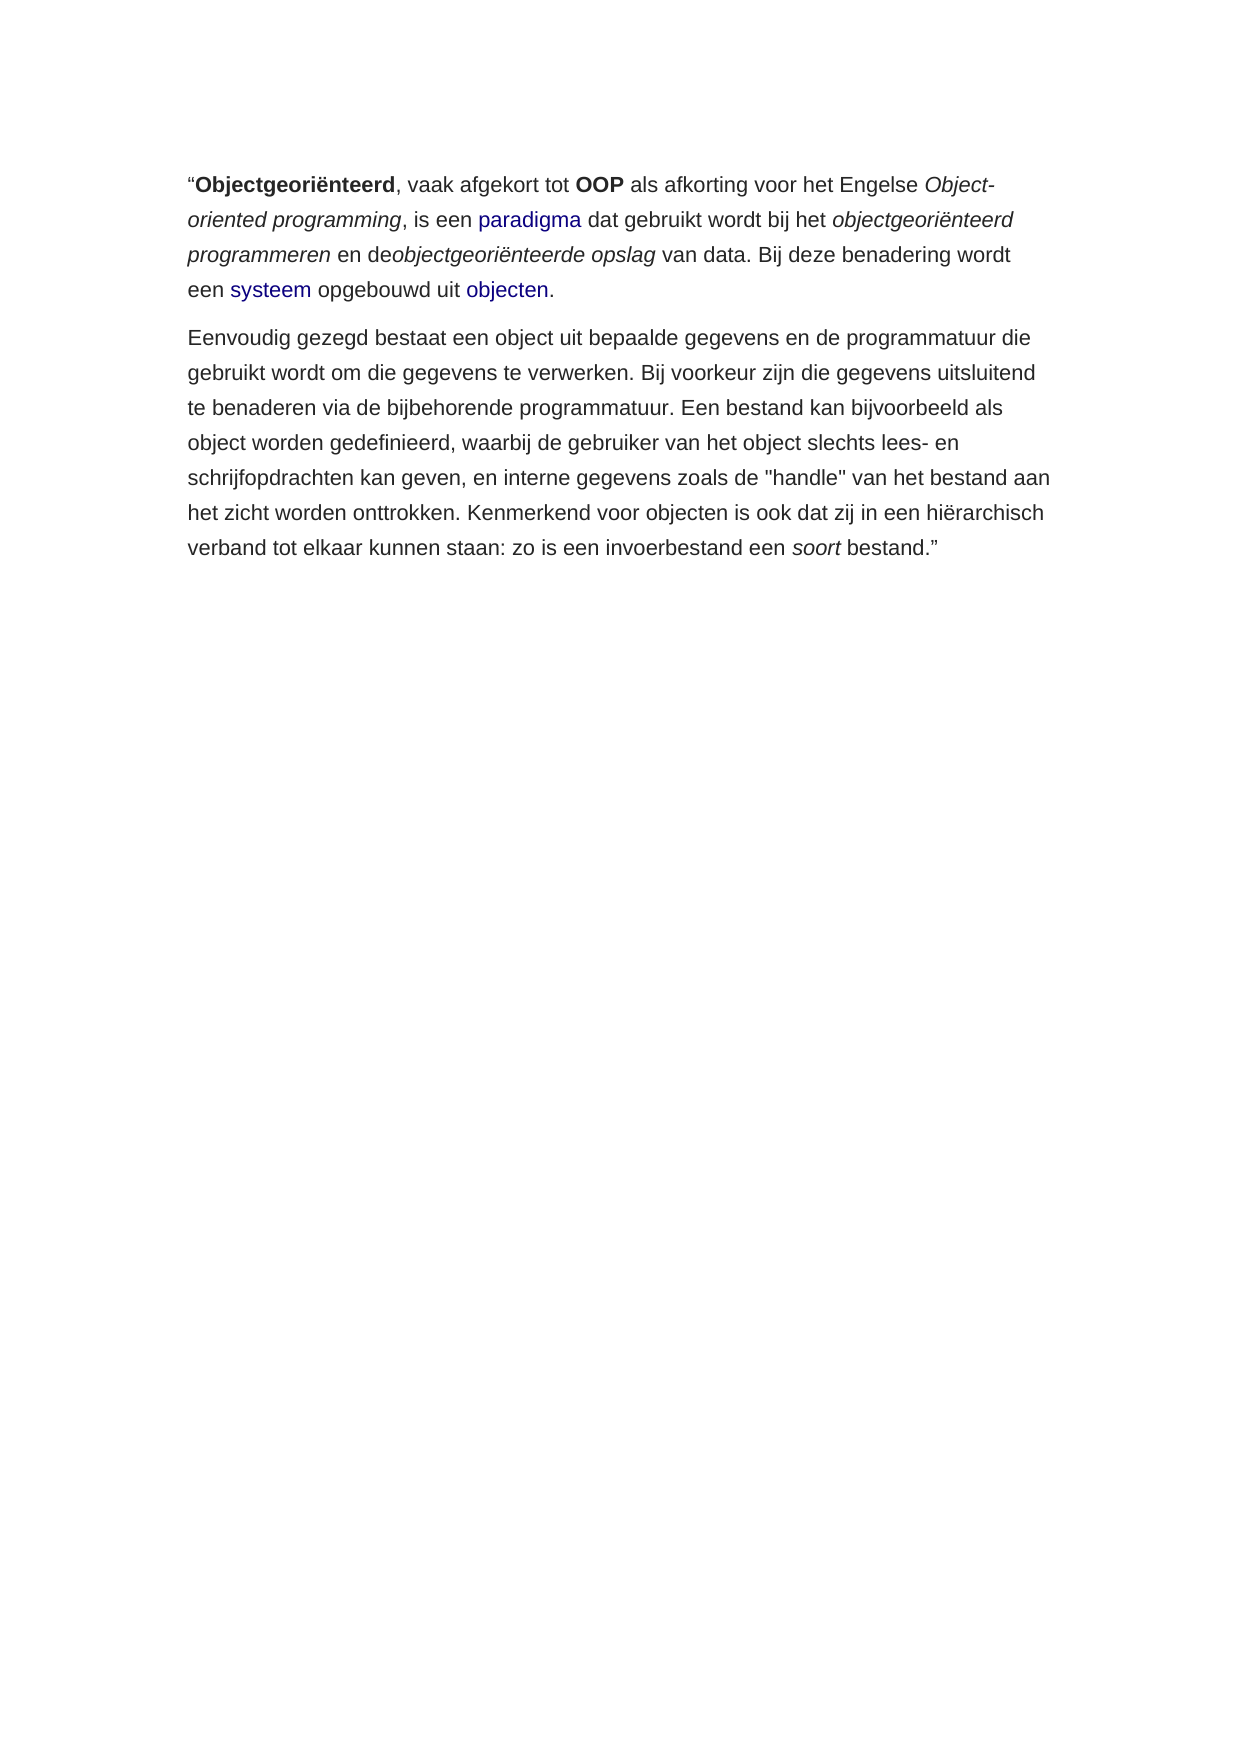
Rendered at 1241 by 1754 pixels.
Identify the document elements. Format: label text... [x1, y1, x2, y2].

text Eenvoudig gezegd bestaat een object uit bepaalde gegevens en de programmatuur die gebruikt wordt om die gegevens te verwerken. Bij voorkeur zijn die gegevens uitsluitend te benaderen via de bijbehorende programmatuur. Een bestand kan bijvoorbeeld als object worden gedefinieerd, waarbij de gebruiker van het object slechts lees- en schrijfopdrachten kan geven, en interne gegevens zoals de "handle" van het bestand aan het zicht worden onttrokken. Kenmerkend voor objecten is ook dat zij in een hiërarchisch verband tot elkaar kunnen staan: zo is een invoerbestand een soort bestand.” [187, 315, 1053, 560]
text “Objectgeoriënteerd, vaak afgekort tot OOP als afkorting voor het Engelse Object-oriented programming, is een paradigma dat gebruikt wordt bij het objectgeoriënteerd programmeren en deobjectgeoriënteerde opslag van data. Bij deze benadering wordt een systeem opgebouwd uit objecten. [187, 162, 1053, 302]
